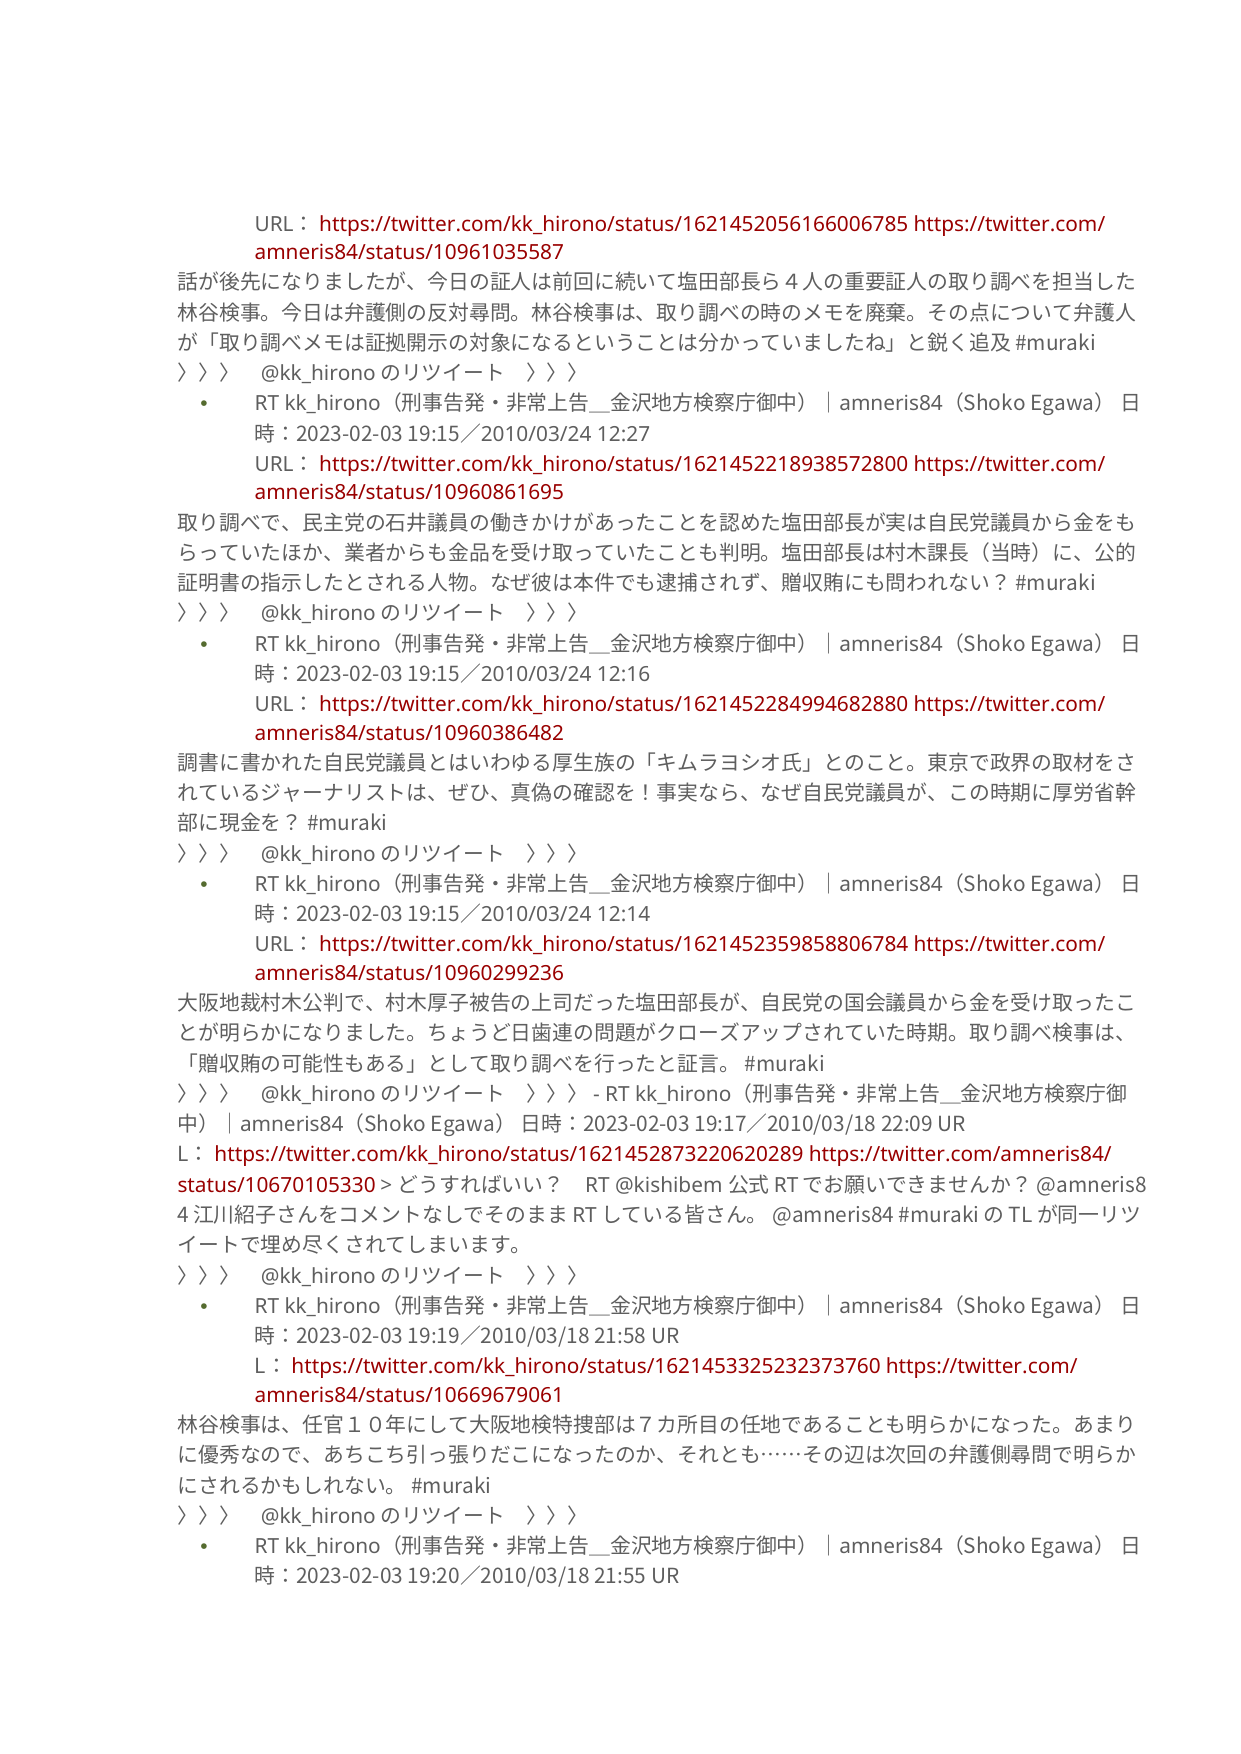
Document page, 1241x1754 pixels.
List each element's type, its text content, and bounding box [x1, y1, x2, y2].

text 話が後先になりましたが、今日の証人は前回に続いて塩田部長ら４人の重要証人の取り調べを担当した林谷検事。今日は弁護側の反対尋問。林谷検事は、取り調べの時のメモを廃棄。その点について弁護人が「取り調べメモは証拠開示の対象になるということは分かっていましたね」と鋭く追及 #muraki [177, 266, 1152, 356]
list RT kk_hirono（刑事告発・非常上告＿金沢地方検察庁御中）｜amneris84（Shoko Egawa） 日時：2023-02-03 19:19／2010/03/18 21:58 URL： https://twitter.com/kk_hirono/status/1621453325232373760 https://twitter.com/amneris84/status/10669679061 [200, 1289, 1152, 1408]
list RT kk_hirono（刑事告発・非常上告＿金沢地方検察庁御中）｜amneris84（Shoko Egawa） 日時：2023-02-03 19:15／2010/03/24 12:14 URL： https://twitter.com/kk_hirono/status/1621452359858806784 https://twitter.com/amneris84/status/10960299236 [200, 867, 1152, 986]
text 〉〉〉 @kk_hironoのリツイート 〉〉〉 [177, 356, 1152, 386]
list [200, 207, 1152, 266]
list RT kk_hirono（刑事告発・非常上告＿金沢地方検察庁御中）｜amneris84（Shoko Egawa） 日時：2023-02-03 19:15／2010/03/24 12:16 URL： https://twitter.com/kk_hirono/status/1621452284994682880 https://twitter.com/amneris84/status/10960386482 [200, 627, 1152, 746]
text 〉〉〉 @kk_hironoのリツイート 〉〉〉 [177, 1259, 1152, 1289]
text 〉〉〉 @kk_hironoのリツイート 〉〉〉 [177, 1499, 1152, 1529]
text 〉〉〉 @kk_hironoのリツイート 〉〉〉 [177, 837, 1152, 867]
list RT kk_hirono（刑事告発・非常上告＿金沢地方検察庁御中）｜amneris84（Shoko Egawa） 日時：2023-02-03 19:15／2010/03/24 12:27 URL： https://twitter.com/kk_hirono/status/1621452218938572800 https://twitter.com/amneris84/status/10960861695 [200, 386, 1152, 506]
text 大阪地裁村木公判で、村木厚子被告の上司だった塩田部長が、自民党の国会議員から金を受け取ったことが明らかになりました。ちょうど日歯連の問題がクローズアップされていた時期。取り調べ検事は、「贈収賄の可能性もある」として取り調べを行ったと証言。 #muraki [177, 986, 1152, 1077]
text 取り調べで、民主党の石井議員の働きかけがあったことを認めた塩田部長が実は自民党議員から金をもらっていたほか、業者からも金品を受け取っていたことも判明。塩田部長は村木課長（当時）に、公的証明書の指示したとされる人物。なぜ彼は本件でも逮捕されず、贈収賄にも問われない？ #muraki [177, 506, 1152, 596]
text 〉〉〉 @kk_hironoのリツイート 〉〉〉 - RT kk_hirono（刑事告発・非常上告＿金沢地方検察庁御中）｜amneris84（Shoko Egawa） 日時：2023-02-03 19:17／2010/03/18 22:09 URL： https://twitter.com/kk_hirono/status/1621452873220620289 https://twitter.com/amneris84/status/10670105330 > どうすればいい？ RT @kishibem 公式RTでお願いできませんか？ @amneris84江川紹子さんをコメントなしでそのままRTしている皆さん。 @amneris84 #muraki のTLが同一リツイートで埋め尽くされてしまいます。 [177, 1077, 1152, 1259]
text 〉〉〉 @kk_hironoのリツイート 〉〉〉 [177, 596, 1152, 627]
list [200, 1529, 1152, 1590]
text 調書に書かれた自民党議員とはいわゆる厚生族の「キムラヨシオ氏」とのこと。東京で政界の取材をされているジャーナリストは、ぜひ、真偽の確認を！事実なら、なぜ自民党議員が、この時期に厚労省幹部に現金を？ #muraki [177, 746, 1152, 837]
text 林谷検事は、任官１０年にして大阪地検特捜部は７カ所目の任地であることも明らかになった。あまりに優秀なので、あちこち引っ張りだこになったのか、それとも……その辺は次回の弁護側尋問で明らかにされるかもしれない。 #muraki [177, 1408, 1152, 1499]
